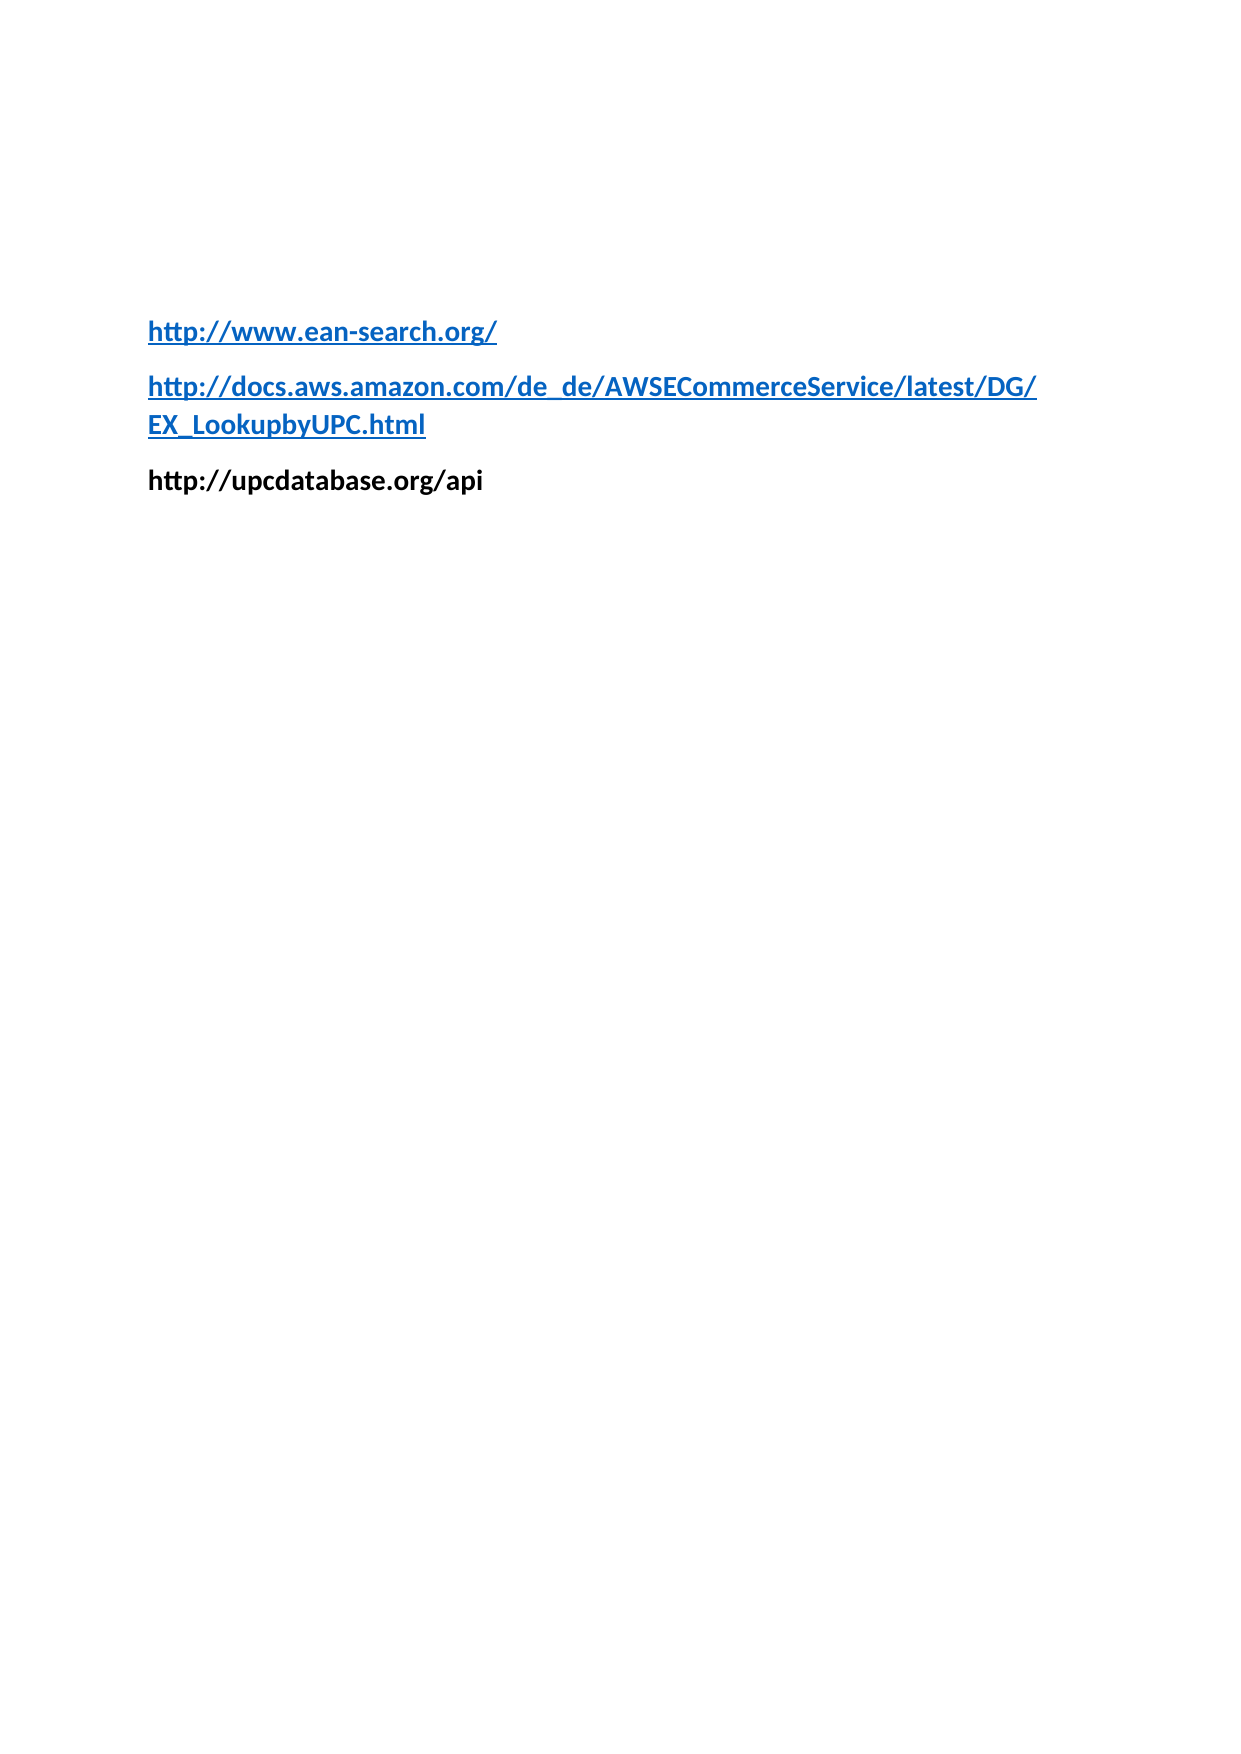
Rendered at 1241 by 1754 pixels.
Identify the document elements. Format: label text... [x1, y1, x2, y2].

text http://docs.aws.amazon.com/de_de/AWSECommerceService/latest/DG/EX_LookupbyUPC.html [148, 368, 1093, 442]
text http://upcdatabase.org/api [148, 462, 1093, 497]
text http://www.ean-search.org/ [148, 313, 1093, 348]
